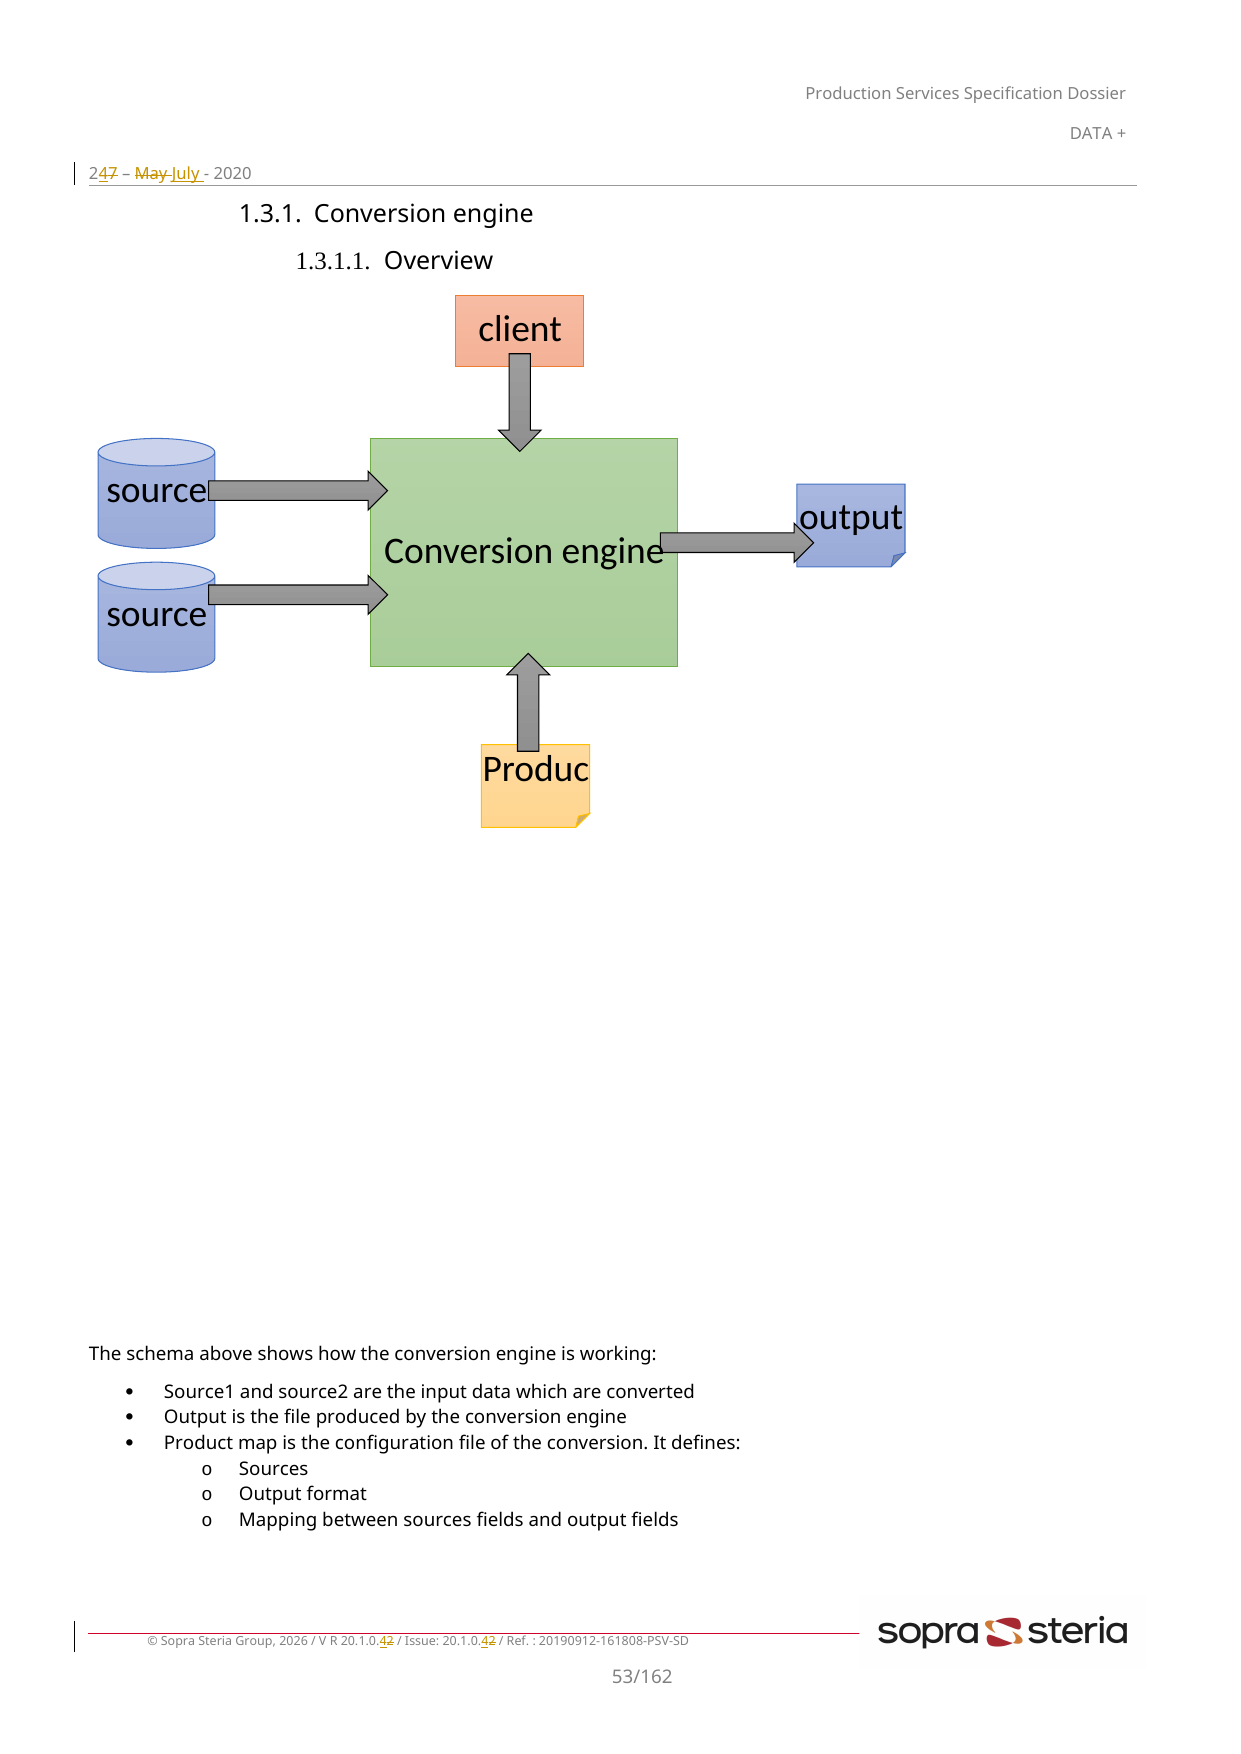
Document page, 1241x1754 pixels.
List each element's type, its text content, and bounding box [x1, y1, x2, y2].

list Output is the file produced by the conversion engine [126, 1404, 1137, 1429]
list Product map is the configuration file of the conversion. It defines: [126, 1429, 1137, 1455]
list Source1 and source2 are the input data which are converted [126, 1378, 1137, 1404]
picture [859, 1595, 1146, 1669]
subtitle Overview [295, 242, 1137, 276]
text The schema above shows how the conversion engine is working: [89, 1340, 1137, 1366]
list Sources [201, 1455, 1137, 1481]
subtitle Conversion engine [239, 196, 1137, 230]
list Mapping between sources fields and output fields [201, 1506, 1137, 1532]
list Output format [201, 1481, 1137, 1506]
